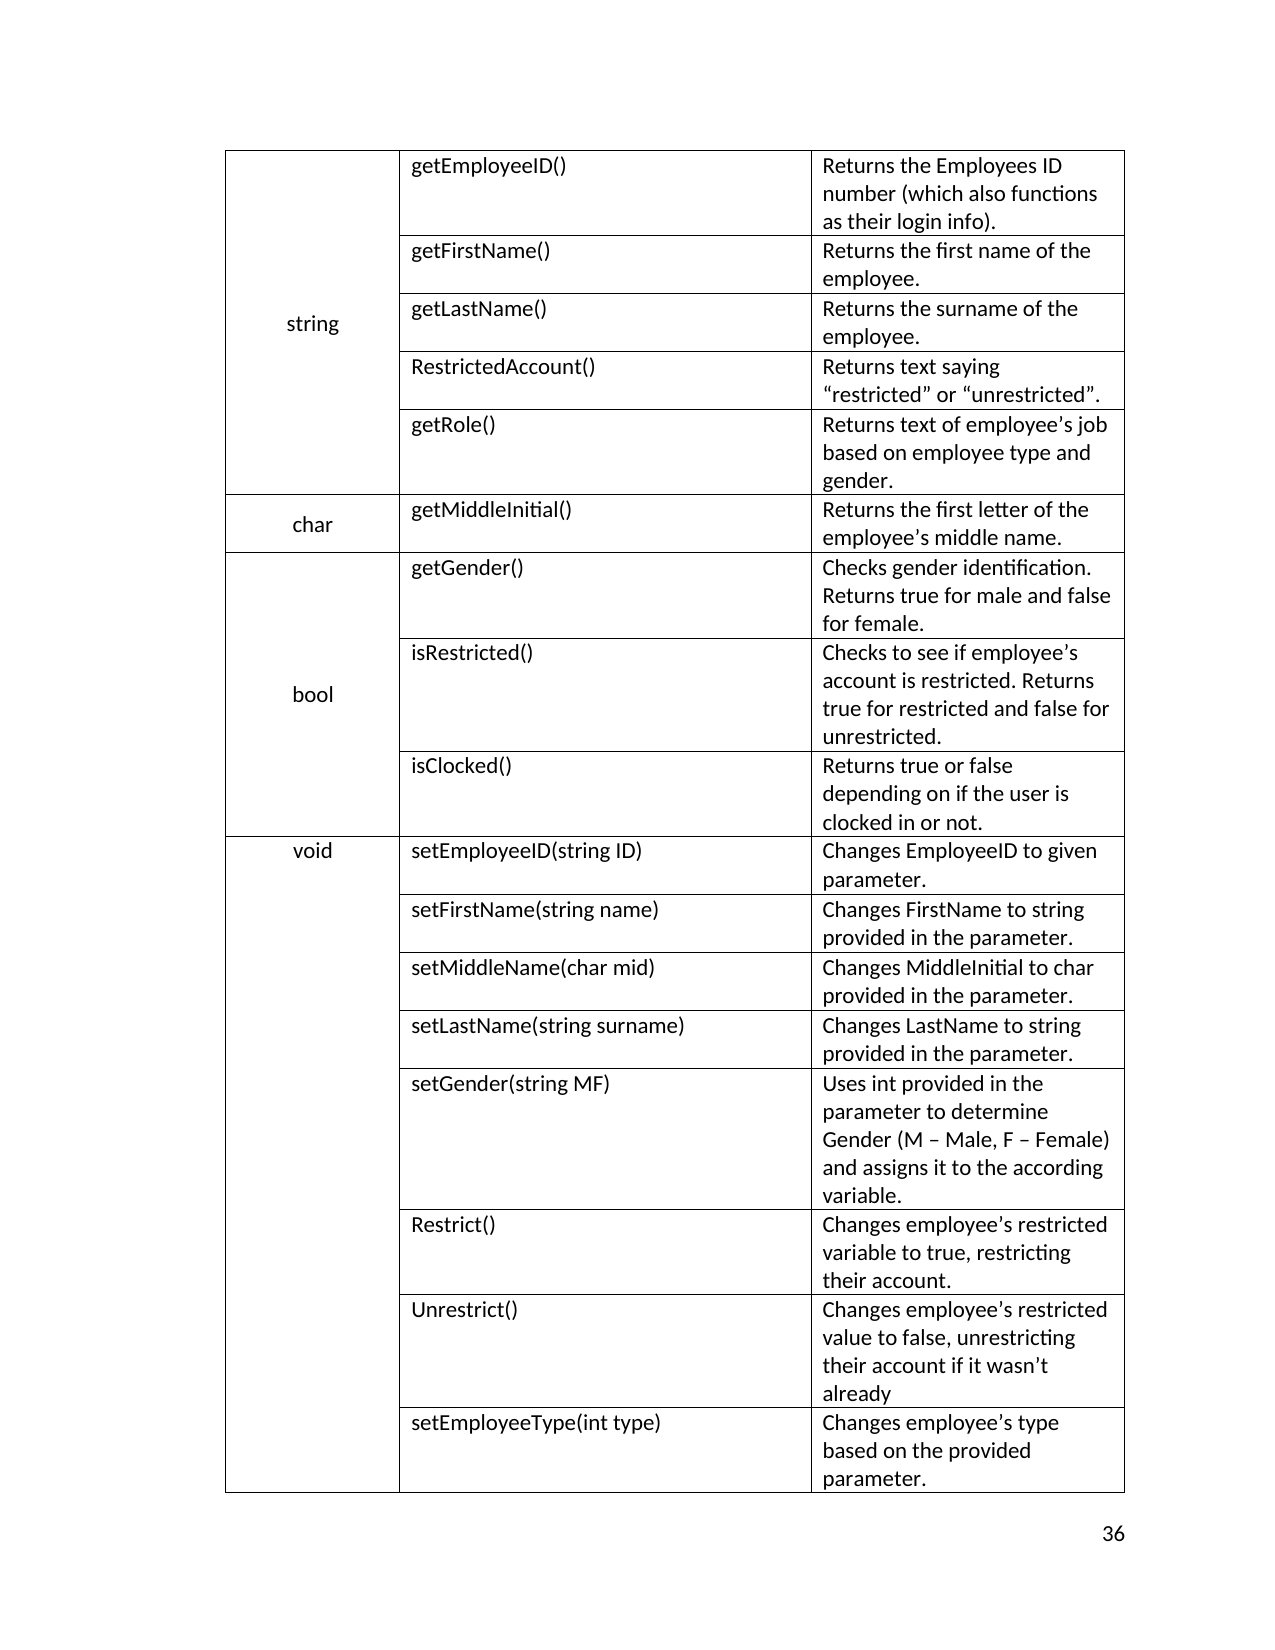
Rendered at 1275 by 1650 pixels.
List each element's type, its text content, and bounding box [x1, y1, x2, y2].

table_cell getEmployeeID() [400, 151, 811, 235]
table_cell Returns the first name of the employee. [812, 236, 1124, 293]
table_cell setEmployeeID(string ID) [400, 837, 811, 894]
table_cell Uses int provided in the parameter to determine Gender (M – Male, F – Female) and assigns it to the according variable. [812, 1069, 1124, 1209]
table_cell Returns true or false depending on if the user is clocked in or not. [812, 752, 1124, 836]
table_cell Changes LastName to string provided in the parameter. [812, 1011, 1124, 1068]
table_cell Changes employee’s restricted value to false, unrestricting their account if it wasn’t already [812, 1295, 1124, 1407]
table_cell setEmployeeType(int type) [400, 1408, 811, 1492]
table_cell Changes MiddleInitial to char provided in the parameter. [812, 953, 1124, 1010]
table_cell Changes FirstName to string provided in the parameter. [812, 895, 1124, 952]
table_cell getRole() [400, 410, 811, 494]
table_cell Restrict() [400, 1210, 811, 1294]
table_cell getMiddleInitial() [400, 495, 811, 552]
table_cell Returns text of employee’s job based on employee type and gender. [812, 410, 1124, 494]
table_cell void [226, 837, 399, 1492]
table_cell setLastName(string surname) [400, 1011, 811, 1068]
table_cell Changes employee’s restricted variable to true, restricting their account. [812, 1210, 1124, 1294]
table_cell Checks to see if employee’s account is restricted. Returns true for restricted and false for unrestricted. [812, 639, 1124, 751]
table_cell char [226, 495, 399, 552]
table_cell isClocked() [400, 752, 811, 836]
table_cell string [226, 151, 399, 494]
table_cell isRestricted() [400, 639, 811, 751]
table_cell Returns the surname of the employee. [812, 294, 1124, 351]
table_cell Returns the first letter of the employee’s middle name. [812, 495, 1124, 552]
table_cell Unrestrict() [400, 1295, 811, 1407]
table_cell getFirstName() [400, 236, 811, 293]
table_cell setFirstName(string name) [400, 895, 811, 952]
table_cell setMiddleName(char mid) [400, 953, 811, 1010]
table_cell bool [226, 553, 399, 836]
table_cell Returns the Employees ID number (which also functions as their login info). [812, 151, 1124, 235]
table_cell RestrictedAccount() [400, 352, 811, 409]
table_cell Changes employee’s type based on the provided parameter. [812, 1408, 1124, 1492]
table_cell setGender(string MF) [400, 1069, 811, 1209]
table_cell getGender() [400, 553, 811, 637]
table_cell Changes EmployeeID to given parameter. [812, 837, 1124, 894]
table_cell getLastName() [400, 294, 811, 351]
table_cell Returns text saying “restricted” or “unrestricted”. [812, 352, 1124, 409]
table_cell Checks gender identification. Returns true for male and false for female. [812, 553, 1124, 637]
